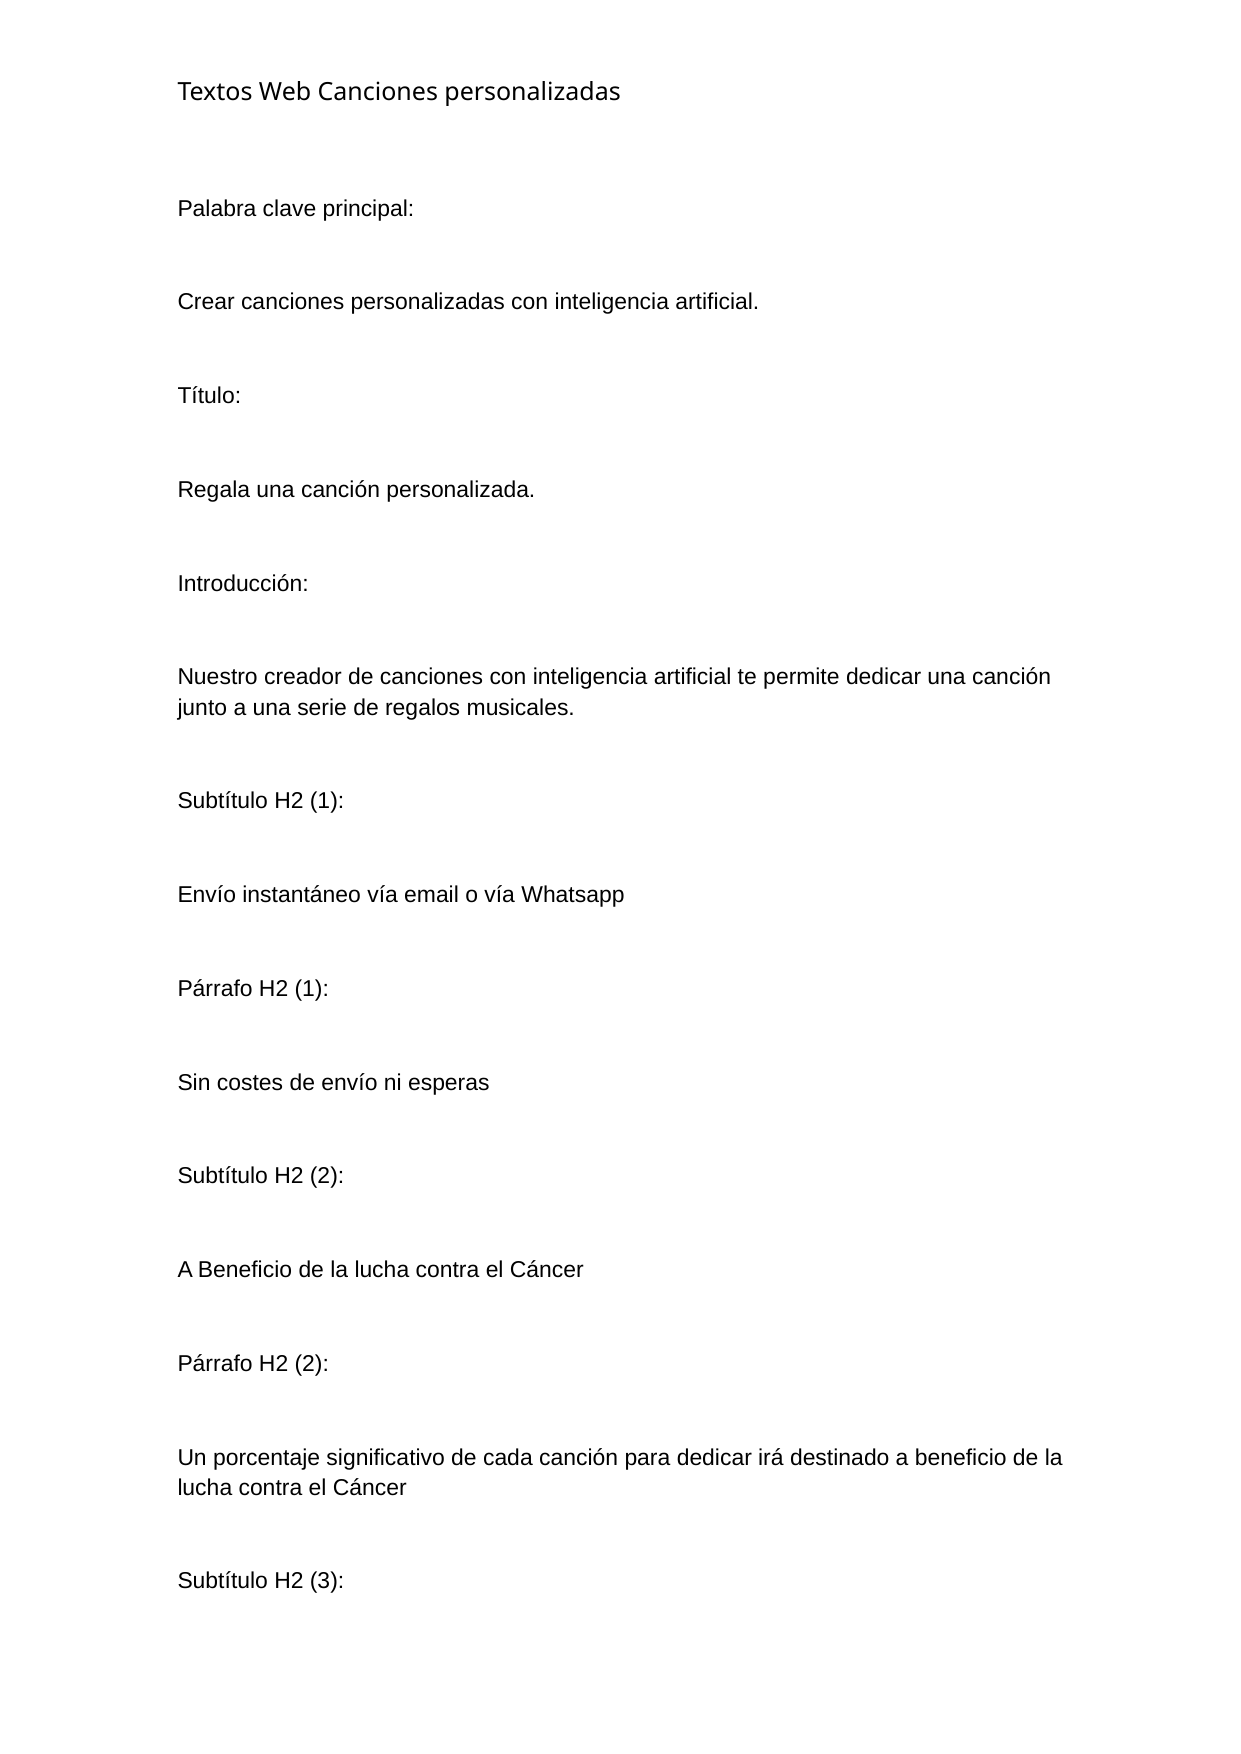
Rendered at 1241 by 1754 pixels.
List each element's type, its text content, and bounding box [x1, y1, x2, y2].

text Subtítulo H2 (2): [177, 1162, 1063, 1188]
text Introducción: [177, 569, 1063, 596]
text Envío instantáneo vía email o vía Whatsapp [177, 881, 1063, 907]
text Párrafo H2 (2): [177, 1350, 1063, 1376]
text Un porcentaje significativo de cada canción para dedicar irá destinado a beneficio de la lucha contra el Cáncer [177, 1443, 1063, 1500]
text Palabra clave principal: [177, 194, 1063, 221]
text Subtítulo H2 (1): [177, 787, 1063, 813]
text A Beneficio de la lucha contra el Cáncer [177, 1256, 1063, 1282]
text Párrafo H2 (1): [177, 975, 1063, 1001]
text Sin costes de envío ni esperas [177, 1068, 1063, 1095]
text Crear canciones personalizadas con inteligencia artificial. [177, 288, 1063, 314]
text Regala una canción personalizada. [177, 476, 1063, 502]
text Subtítulo H2 (3): [177, 1567, 1063, 1594]
text Nuestro creador de canciones con inteligencia artificial te permite dedicar una canción junto a una serie de regalos musicales. [177, 663, 1063, 720]
text Título: [177, 382, 1063, 408]
